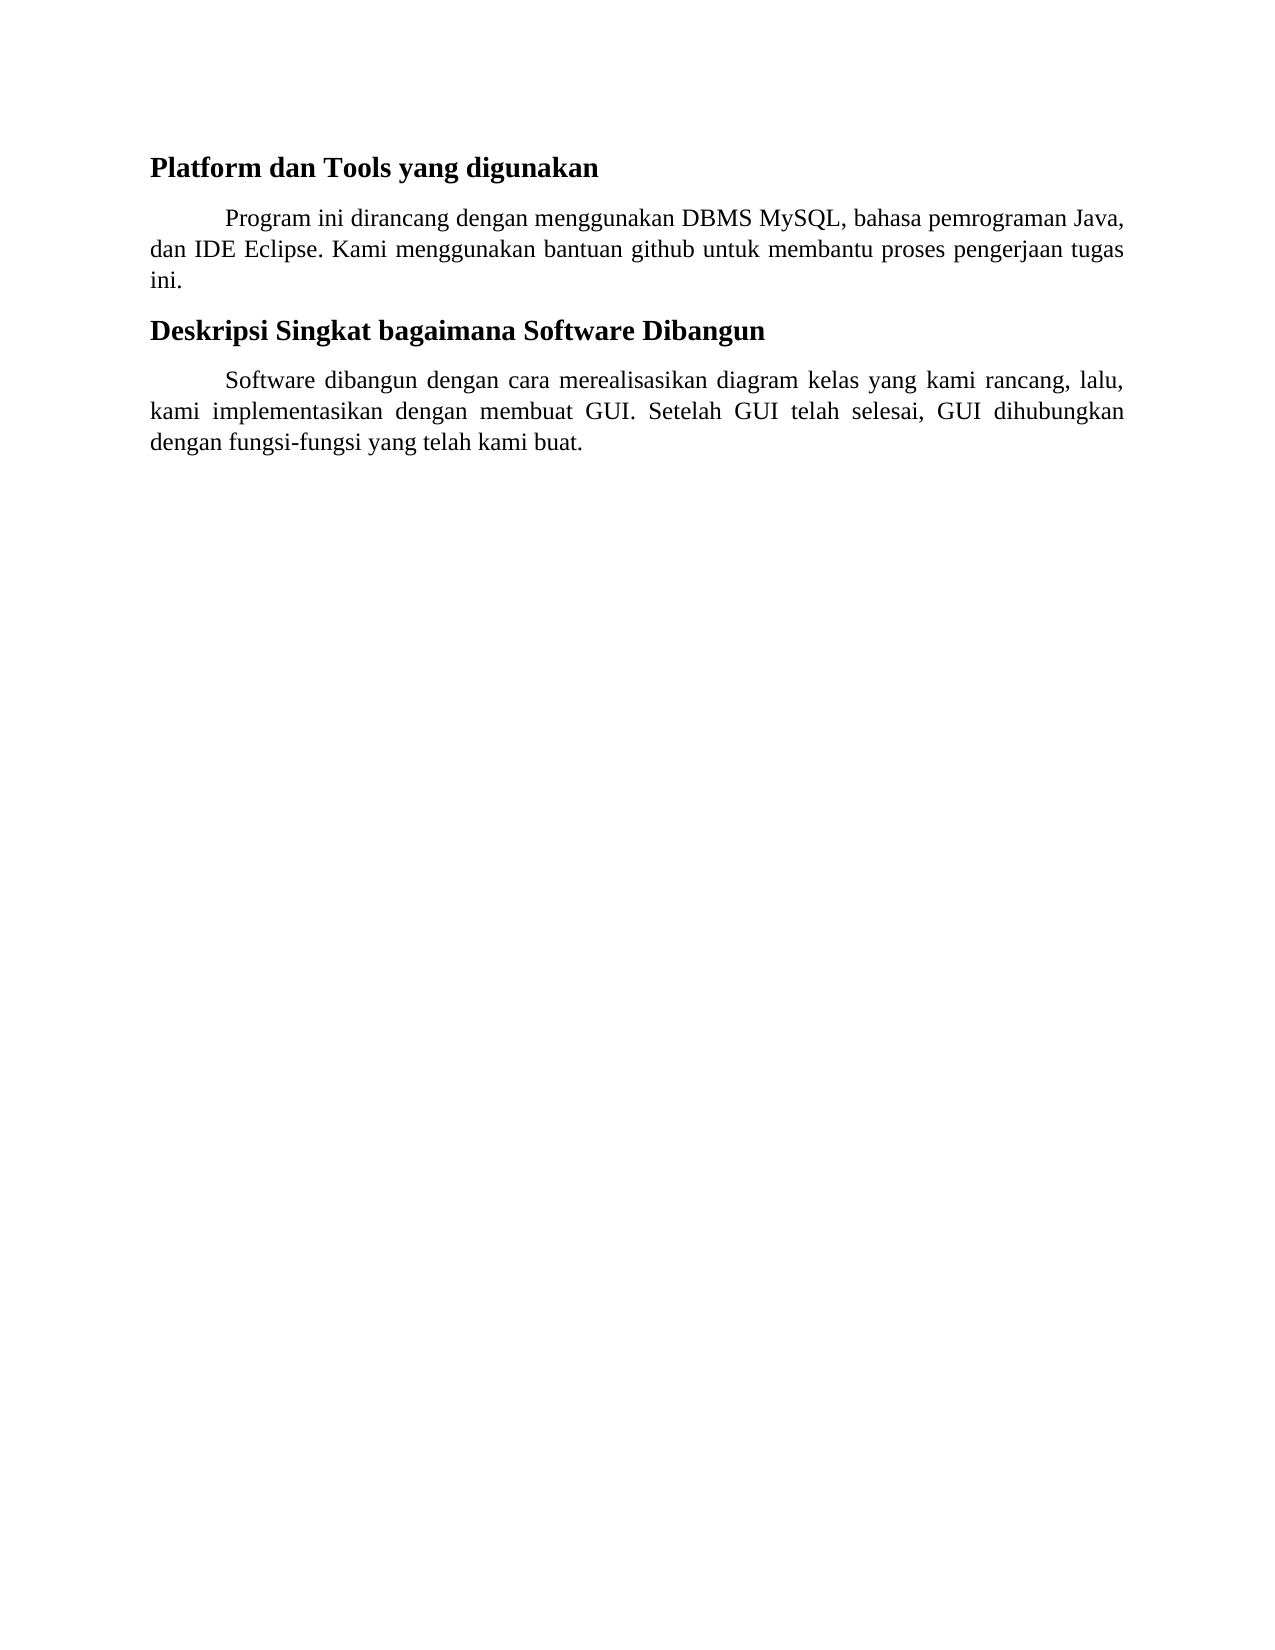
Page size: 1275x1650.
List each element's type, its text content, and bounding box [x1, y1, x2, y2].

text Deskripsi Singkat bagaimana Software Dibangun [150, 313, 1125, 346]
text Platform dan Tools yang digunakan [150, 150, 1125, 183]
text Software dibangun dengan cara merealisasikan diagram kelas yang kami rancang, lalu, kami implementasikan dengan membuat GUI. Setelah GUI telah selesai, GUI dihubungkan dengan fungsi-fungsi yang telah kami buat. [150, 365, 1125, 456]
text Program ini dirancang dengan menggunakan DBMS MySQL, bahasa pemrograman Java, dan IDE Eclipse. Kami menggunakan bantuan github untuk membantu proses pengerjaan tugas ini. [150, 203, 1125, 294]
